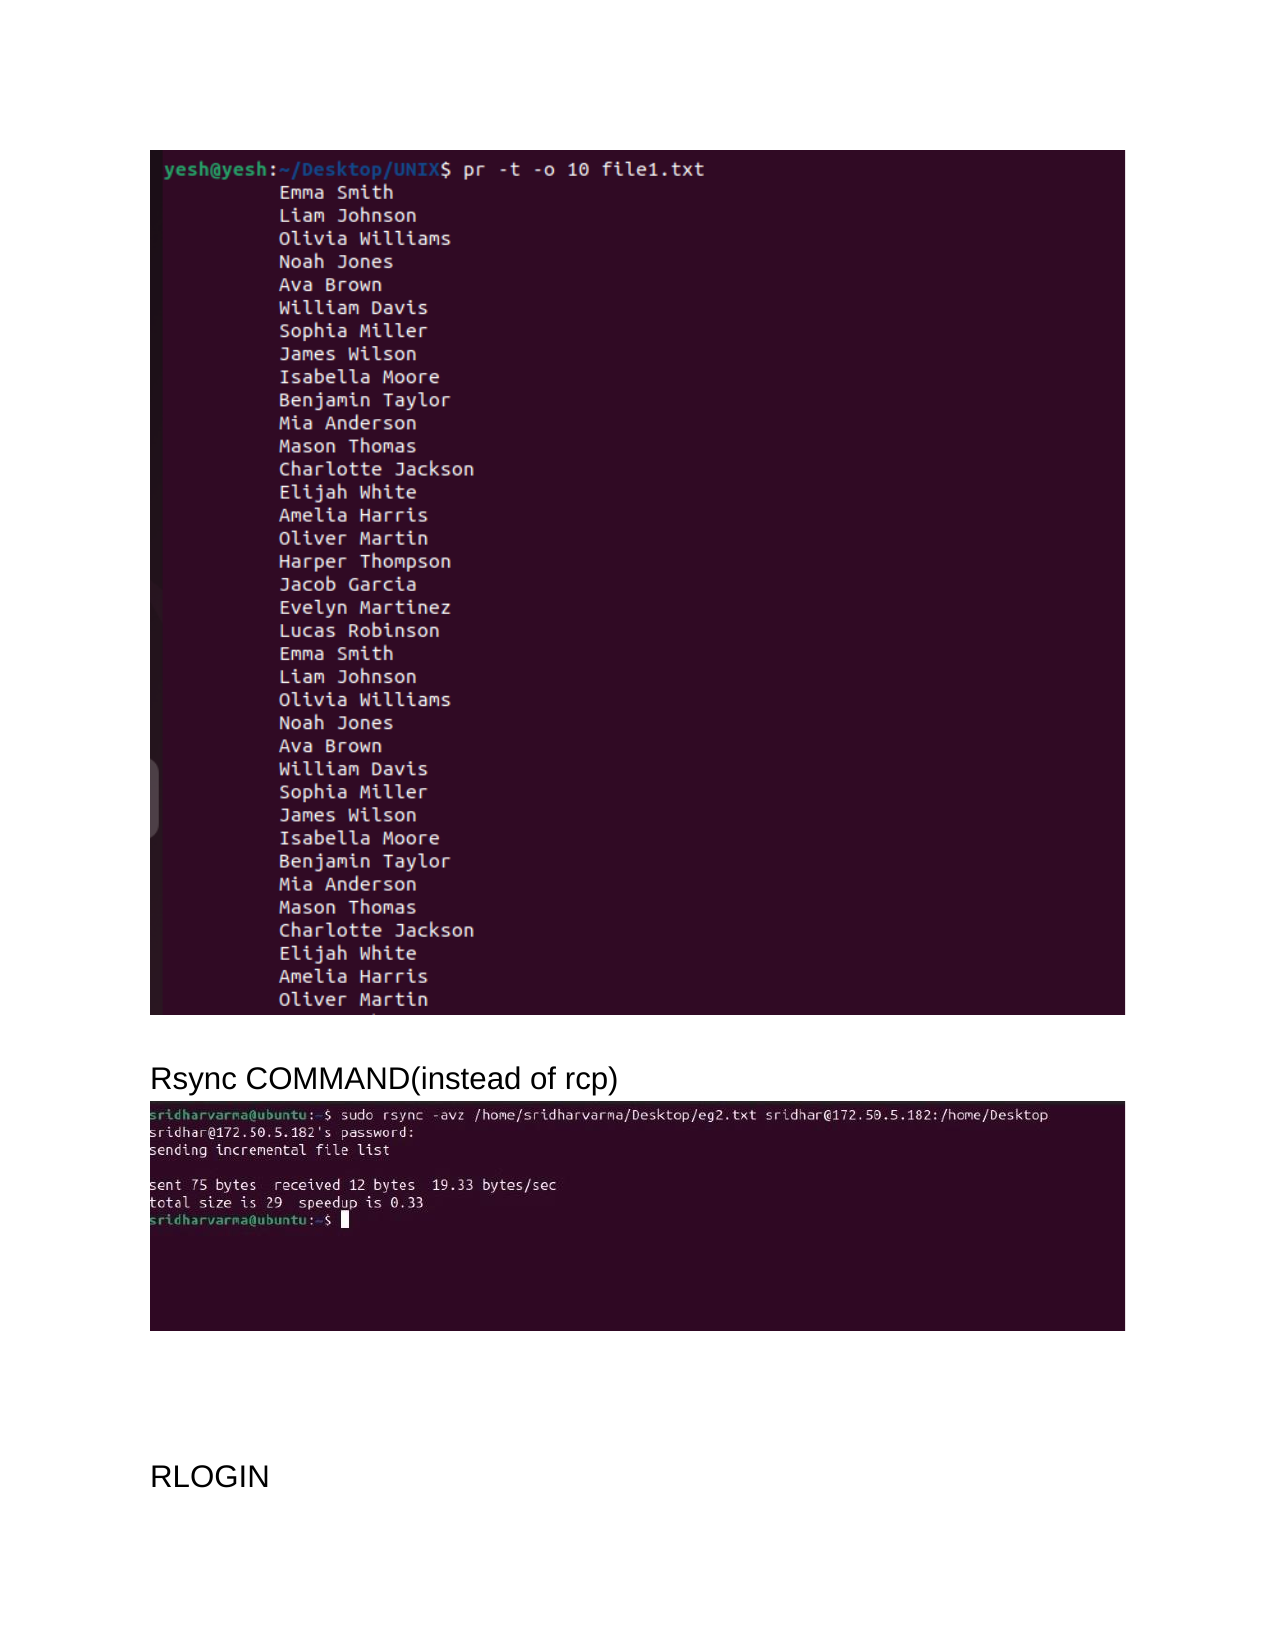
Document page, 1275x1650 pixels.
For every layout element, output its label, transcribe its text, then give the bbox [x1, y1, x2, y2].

picture [150, 150, 1125, 1015]
picture [150, 1101, 1125, 1331]
text RLOGIN [150, 1458, 1125, 1494]
text Rsync COMMAND(instead of rcp) [150, 1060, 1125, 1096]
